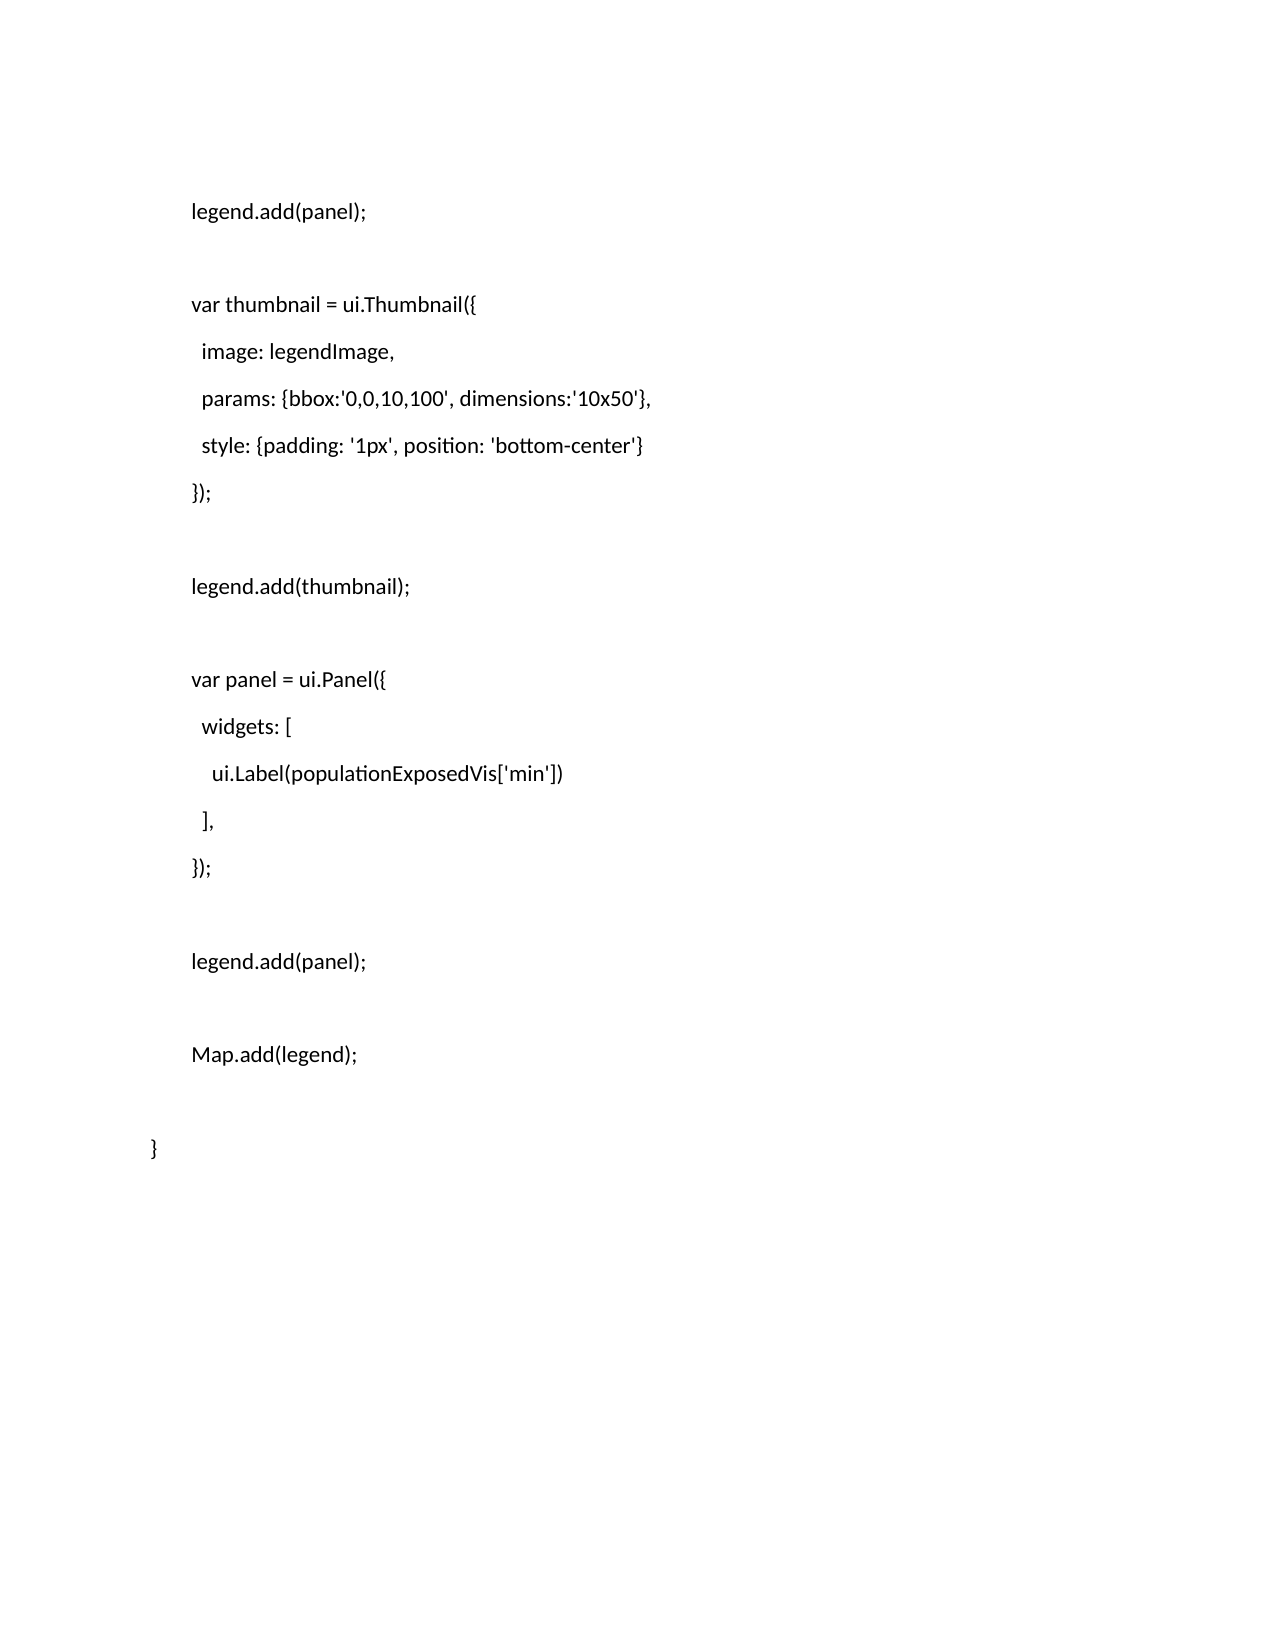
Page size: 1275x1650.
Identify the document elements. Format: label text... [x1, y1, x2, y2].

text style: {padding: '1px', position: 'bottom-center'} [150, 431, 1125, 459]
text ui.Label(populationExposedVis['min']) [150, 759, 1125, 787]
text } [150, 1134, 1125, 1162]
text image: legendImage, [150, 337, 1125, 366]
text var panel = ui.Panel({ [150, 666, 1125, 694]
text legend.add(panel); [150, 197, 1125, 225]
text legend.add(thumbnail); [150, 572, 1125, 600]
text }); [150, 478, 1125, 506]
text ], [150, 806, 1125, 834]
text var thumbnail = ui.Thumbnail({ [150, 291, 1125, 319]
text params: {bbox:'0,0,10,100', dimensions:'10x50'}, [150, 384, 1125, 412]
text legend.add(panel); [150, 947, 1125, 975]
text Map.add(legend); [150, 1041, 1125, 1069]
text widgets: [ [150, 712, 1125, 741]
text }); [150, 853, 1125, 881]
